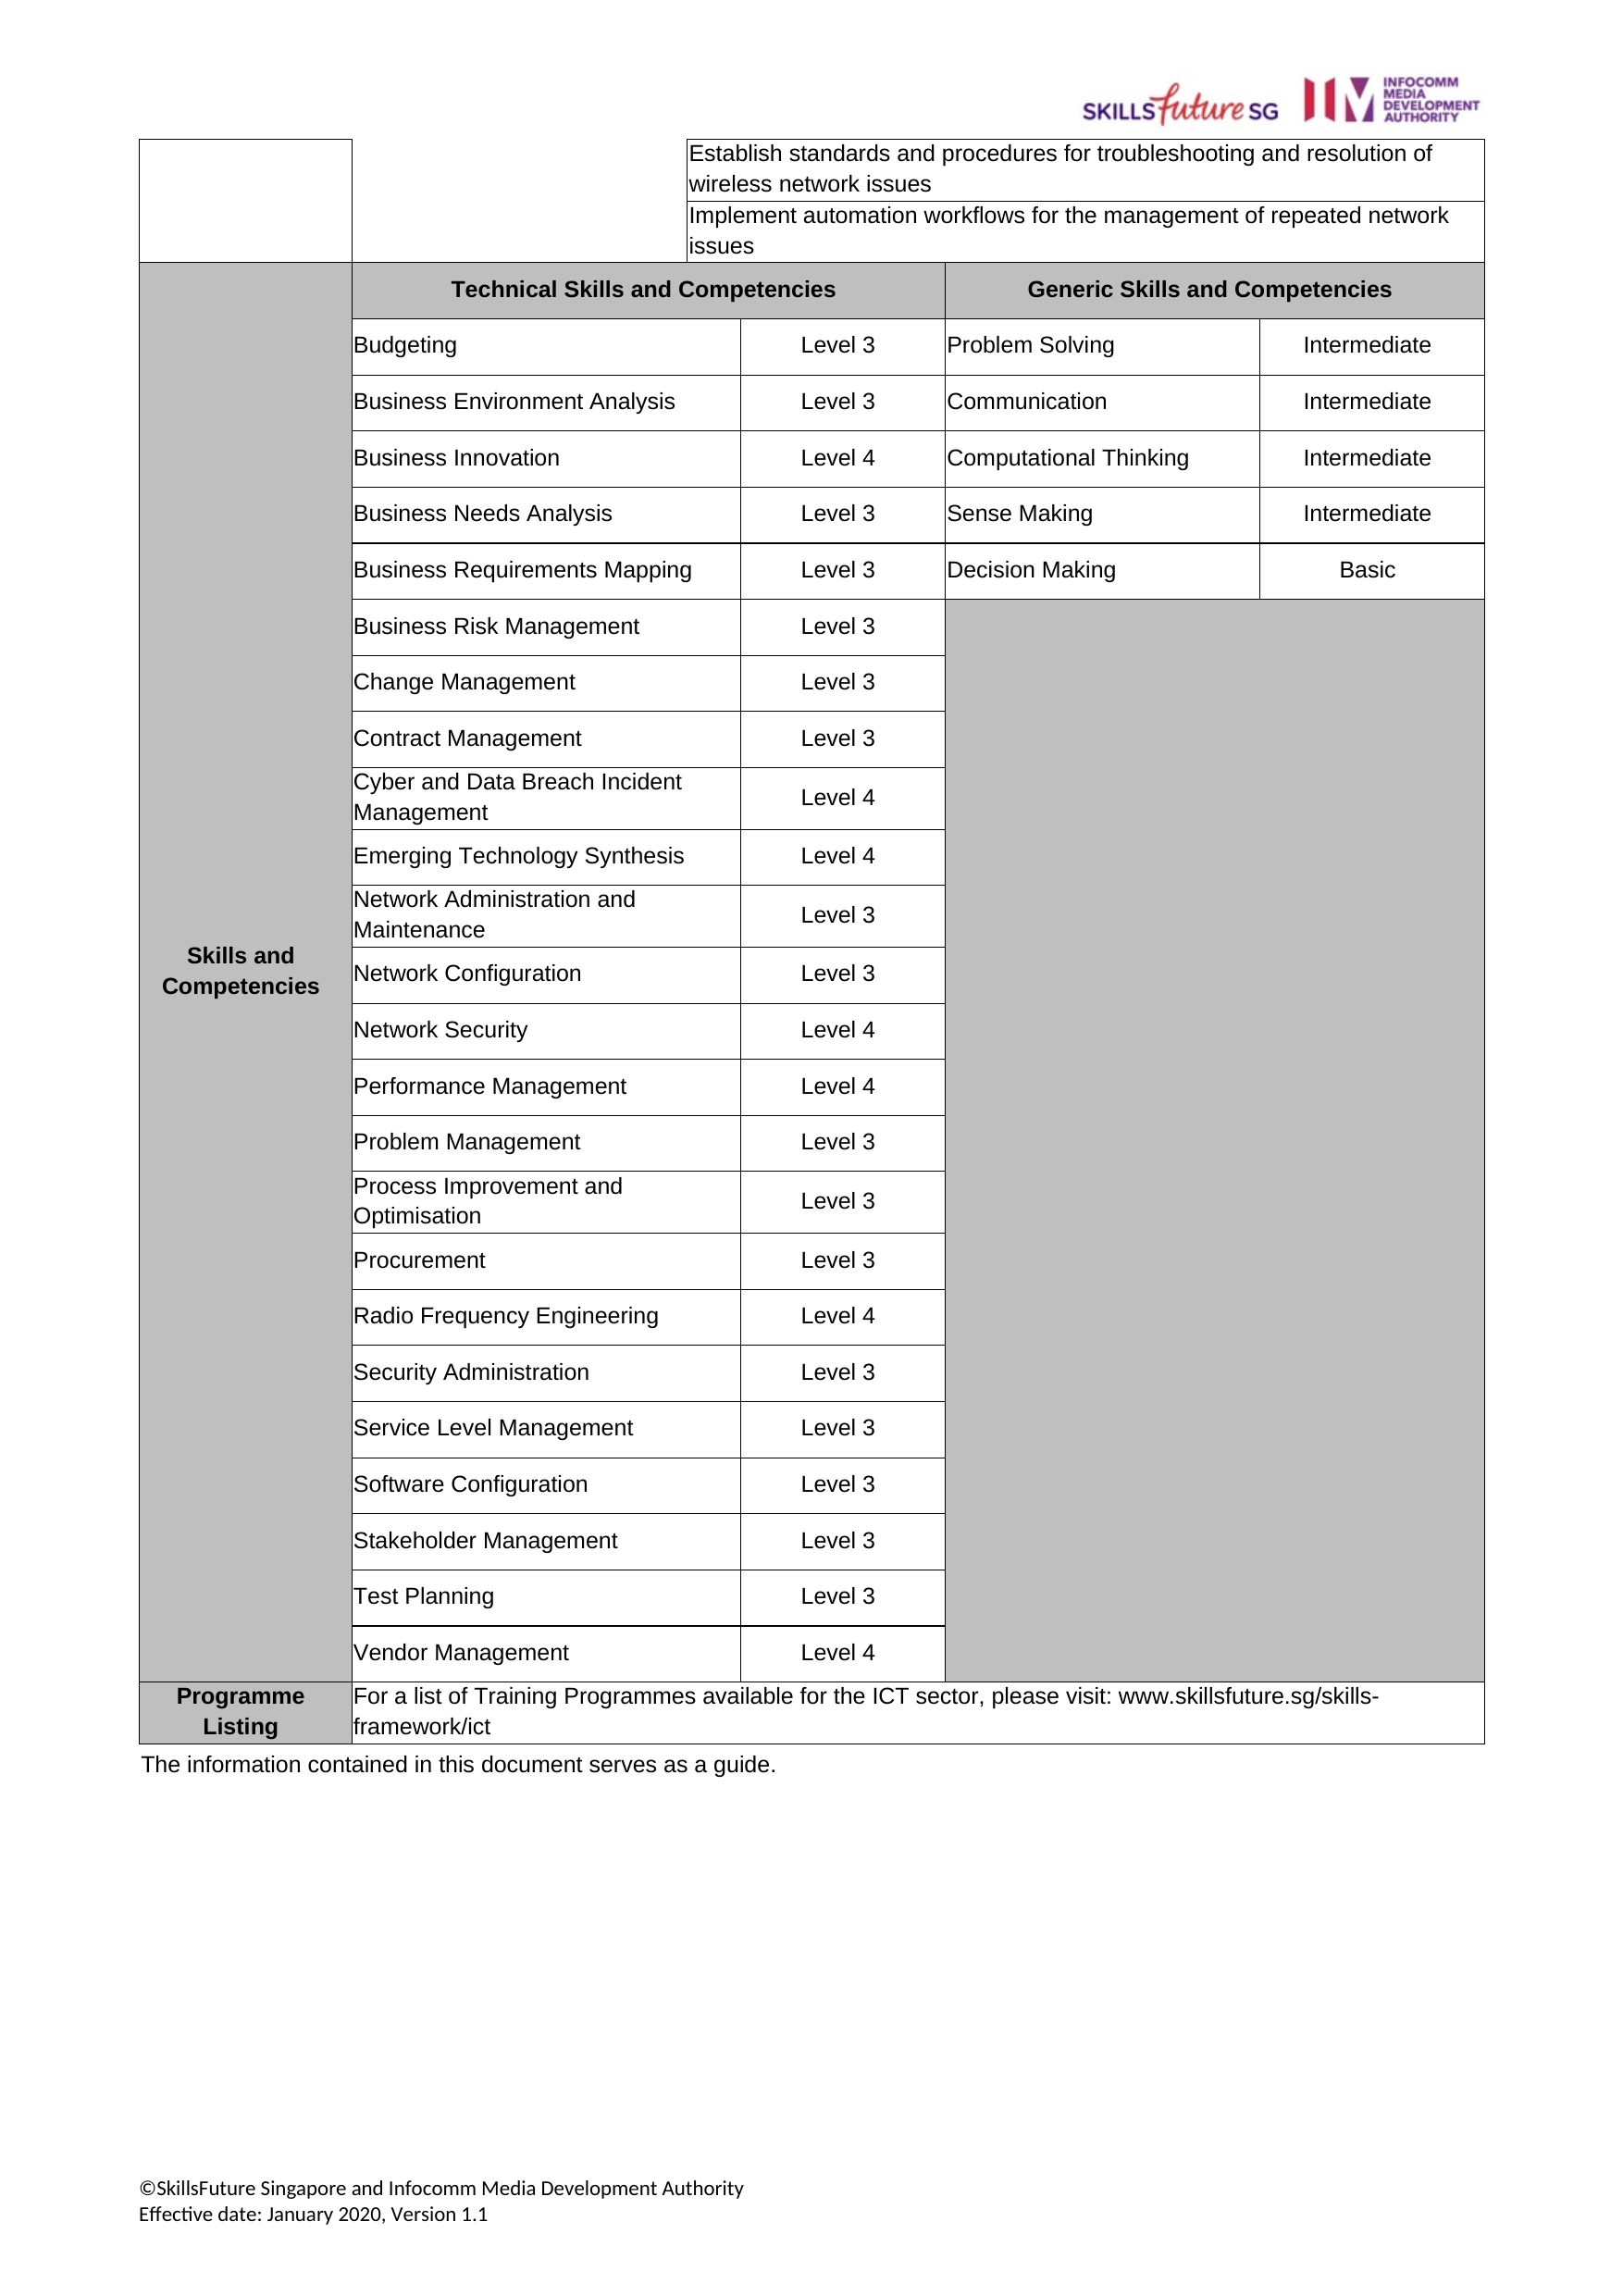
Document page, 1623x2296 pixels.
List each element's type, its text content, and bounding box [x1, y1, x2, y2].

table_cell Stakeholder Management [353, 1514, 740, 1570]
table_cell Programme Listing [140, 1682, 352, 1744]
table_cell Level 3 [741, 712, 945, 767]
table_cell Level 3 [741, 1458, 945, 1513]
table_cell Level 4 [741, 768, 945, 829]
table_cell Level 3 [741, 1116, 945, 1171]
table_cell Skills and Competencies [140, 263, 352, 1682]
table_cell Level 3 [741, 886, 945, 947]
table_cell Level 4 [741, 830, 945, 885]
table_cell Establish standards and procedures for troubleshooting and resolution of wireless network issues [688, 140, 1484, 201]
table_cell Problem Solving [946, 319, 1259, 374]
table_cell [1203, 1744, 1484, 1748]
table_cell [352, 1744, 688, 1748]
table_cell Cyber and Data Breach Incident Management [353, 768, 740, 829]
table_cell Level 3 [741, 656, 945, 711]
table_cell Communication [946, 376, 1259, 430]
table_cell Level 3 [741, 948, 945, 1002]
table_cell Contract Management [353, 712, 740, 767]
table_cell Level 3 [741, 1234, 945, 1289]
table_cell Service Level Management [353, 1402, 740, 1457]
table_cell Intermediate [1260, 431, 1484, 487]
table_cell Level 3 [741, 319, 945, 374]
table_cell Intermediate [1260, 376, 1484, 430]
table_cell Business Requirements Mapping [353, 544, 740, 599]
table_cell Computational Thinking [946, 431, 1259, 487]
table_cell Change Management [353, 656, 740, 711]
table_cell Business Needs Analysis [353, 488, 740, 542]
table_cell Level 4 [741, 431, 945, 487]
table_cell Level 3 [741, 1514, 945, 1570]
table_cell Business Environment Analysis [353, 376, 740, 430]
table_cell Business Innovation [353, 431, 740, 487]
table_cell Level 3 [741, 600, 945, 655]
table_cell Level 3 [741, 1346, 945, 1401]
table_cell Process Improvement and Optimisation [353, 1172, 740, 1233]
table_cell Technical Skills and Competencies [353, 263, 945, 318]
table_cell Software Configuration [353, 1458, 740, 1513]
table_cell Network Security [353, 1004, 740, 1059]
table_cell Implement automation workflows for the management of repeated network issues [688, 202, 1484, 262]
table_cell Level 4 [741, 1004, 945, 1059]
table_cell Performance Management [353, 1060, 740, 1115]
table_cell For a list of Training Programmes available for the ICT sector, please visit: www.skillsfuture.sg/skills-framework/ict [353, 1682, 1484, 1744]
table_cell Level 4 [741, 1627, 945, 1682]
table_cell [688, 1744, 946, 1748]
table_cell Intermediate [1260, 488, 1484, 542]
table_cell Basic [1260, 544, 1484, 599]
table_cell [140, 1744, 352, 1748]
table_cell Level 3 [741, 376, 945, 430]
table_cell Level 3 [741, 1172, 945, 1233]
table_cell Level 4 [741, 1060, 945, 1115]
table_cell Emerging Technology Synthesis [353, 830, 740, 885]
table_cell Network Configuration [353, 948, 740, 1002]
table_cell Radio Frequency Engineering [353, 1290, 740, 1345]
table_cell Decision Making [946, 544, 1259, 599]
table_cell The information contained in this document serves as a guide. [140, 1749, 1484, 1783]
table_cell Generic Skills and Competencies [946, 263, 1484, 318]
table_cell Test Planning [353, 1570, 740, 1625]
picture [1078, 68, 1484, 130]
table_cell Level 3 [741, 544, 945, 599]
table_cell Intermediate [1260, 319, 1484, 374]
table_cell Budgeting [353, 319, 740, 374]
table_cell Procurement [353, 1234, 740, 1289]
table_cell Level 3 [741, 1402, 945, 1457]
table_cell Network Administration and Maintenance [353, 886, 740, 947]
table_cell Sense Making [946, 488, 1259, 542]
table_cell Security Administration [353, 1346, 740, 1401]
table_cell Level 3 [741, 1570, 945, 1625]
table_cell Level 4 [741, 1290, 945, 1345]
table_cell Problem Management [353, 1116, 740, 1171]
table_cell Vendor Management [353, 1627, 740, 1682]
table_cell [946, 1744, 1203, 1748]
table_cell Level 3 [741, 488, 945, 542]
table_cell [946, 600, 1484, 1682]
table_cell Business Risk Management [353, 600, 740, 655]
